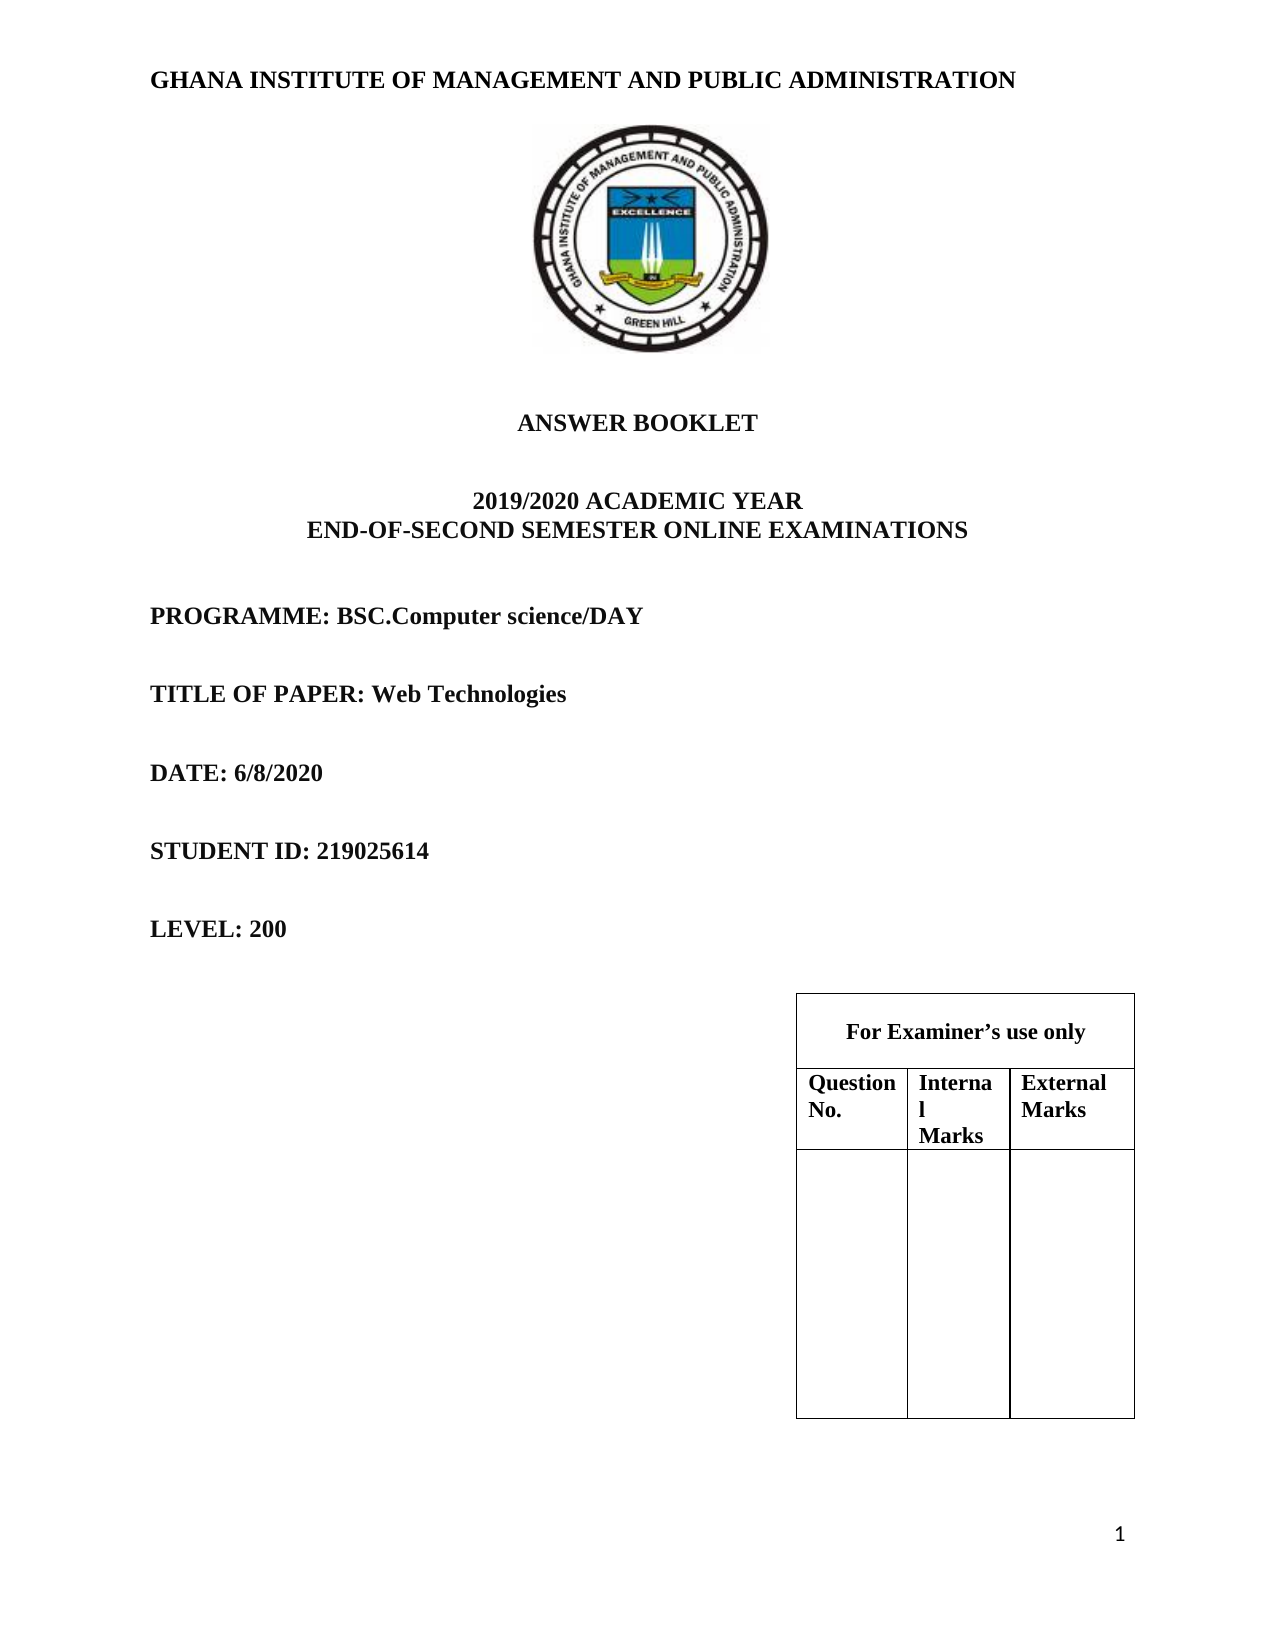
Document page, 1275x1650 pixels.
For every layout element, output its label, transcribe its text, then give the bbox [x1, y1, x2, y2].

table_cell [1011, 1150, 1134, 1417]
picture [531, 124, 770, 354]
table_cell [908, 1150, 1009, 1417]
table_cell External Marks [1011, 1069, 1134, 1148]
text ANSWER BOOKLET [150, 408, 1125, 436]
table_cell [797, 1150, 907, 1417]
text 2019/2020 ACADEMIC YEAR [150, 486, 1125, 515]
text STUDENT ID: 219025614 [150, 836, 1125, 865]
table_cell Internal Marks [908, 1069, 1009, 1148]
text END-OF-SECOND SEMESTER ONLINE EXAMINATIONS [150, 515, 1125, 543]
text PROGRAMME: BSC.Computer science/DAY [150, 601, 1125, 630]
text TITLE OF PAPER: Web Technologies [150, 679, 1125, 708]
table_cell Question No. [797, 1069, 907, 1148]
table_header For Examiner’s use only [797, 994, 1134, 1068]
text GHANA INSTITUTE OF MANAGEMENT AND PUBLIC ADMINISTRATION [150, 66, 1125, 94]
text DATE: 6/8/2020 [150, 758, 1125, 786]
text LEVEL: 200 [150, 914, 1125, 943]
